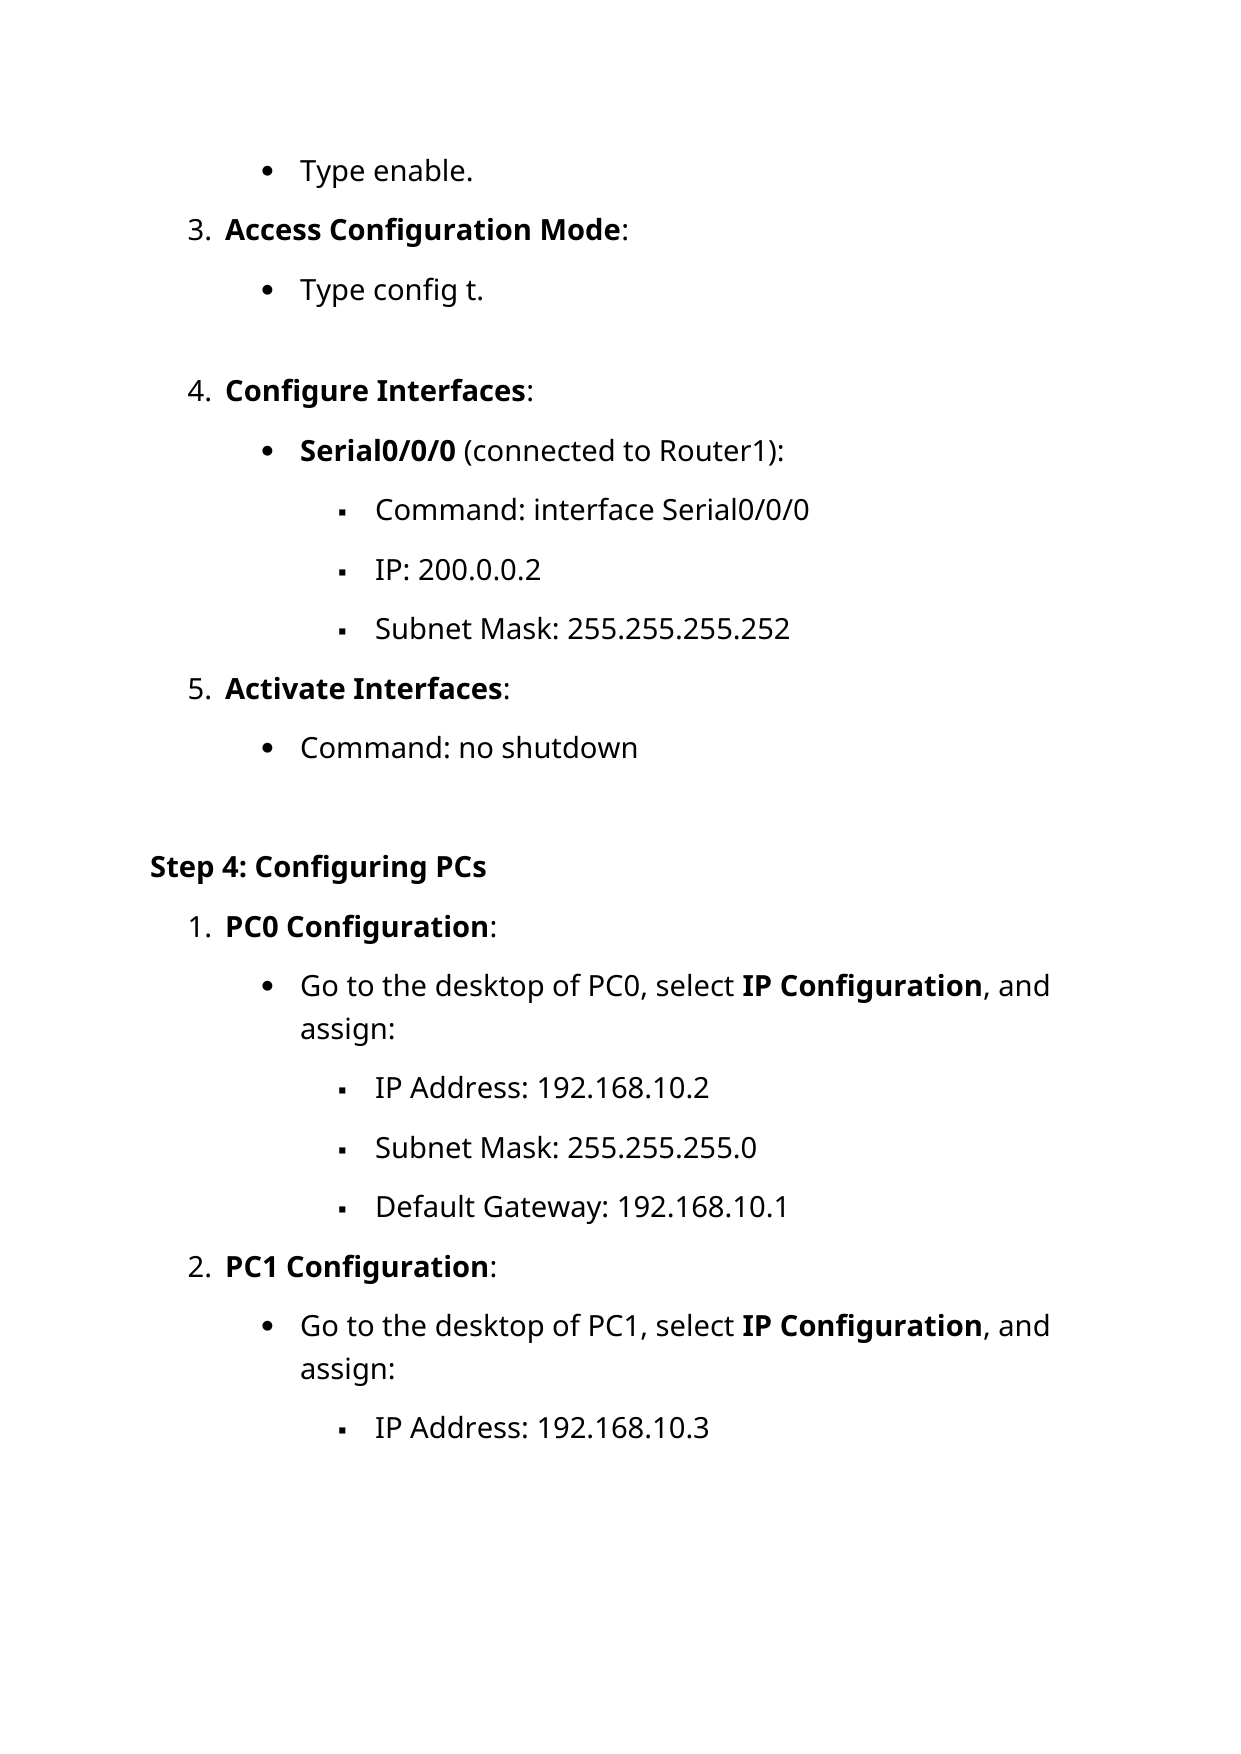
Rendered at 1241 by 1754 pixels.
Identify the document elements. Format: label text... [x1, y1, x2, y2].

subtitle Command: interface Serial0/0/0 [337, 489, 1090, 529]
subtitle Access Configuration Mode: [187, 209, 1090, 249]
subtitle IP Address: 192.168.10.2 [337, 1068, 1090, 1107]
subtitle PC0 Configuration: [187, 906, 1090, 946]
subtitle IP: 200.0.0.2 [337, 549, 1090, 589]
subtitle Type enable. [262, 150, 1090, 190]
subtitle Step 4: Configuring PCs [150, 846, 1090, 886]
subtitle IP Address: 192.168.10.3 [337, 1408, 1090, 1447]
subtitle Subnet Mask: 255.255.255.0 [337, 1127, 1090, 1167]
subtitle Activate Interfaces: [187, 668, 1090, 708]
subtitle Go to the desktop of PC0, select IP Configuration, and assign: [262, 965, 1090, 1048]
subtitle Go to the desktop of PC1, select IP Configuration, and assign: [262, 1306, 1090, 1388]
subtitle Command: no shutdown [262, 727, 1090, 767]
subtitle Default Gateway: 192.168.10.1 [337, 1187, 1090, 1226]
subtitle Serial0/0/0 (connected to Router1): [262, 430, 1090, 470]
subtitle Subnet Mask: 255.255.255.252 [337, 608, 1090, 648]
subtitle Configure Interfaces: [187, 371, 1090, 410]
subtitle Type config t. [262, 269, 1090, 309]
subtitle PC1 Configuration: [187, 1246, 1090, 1286]
